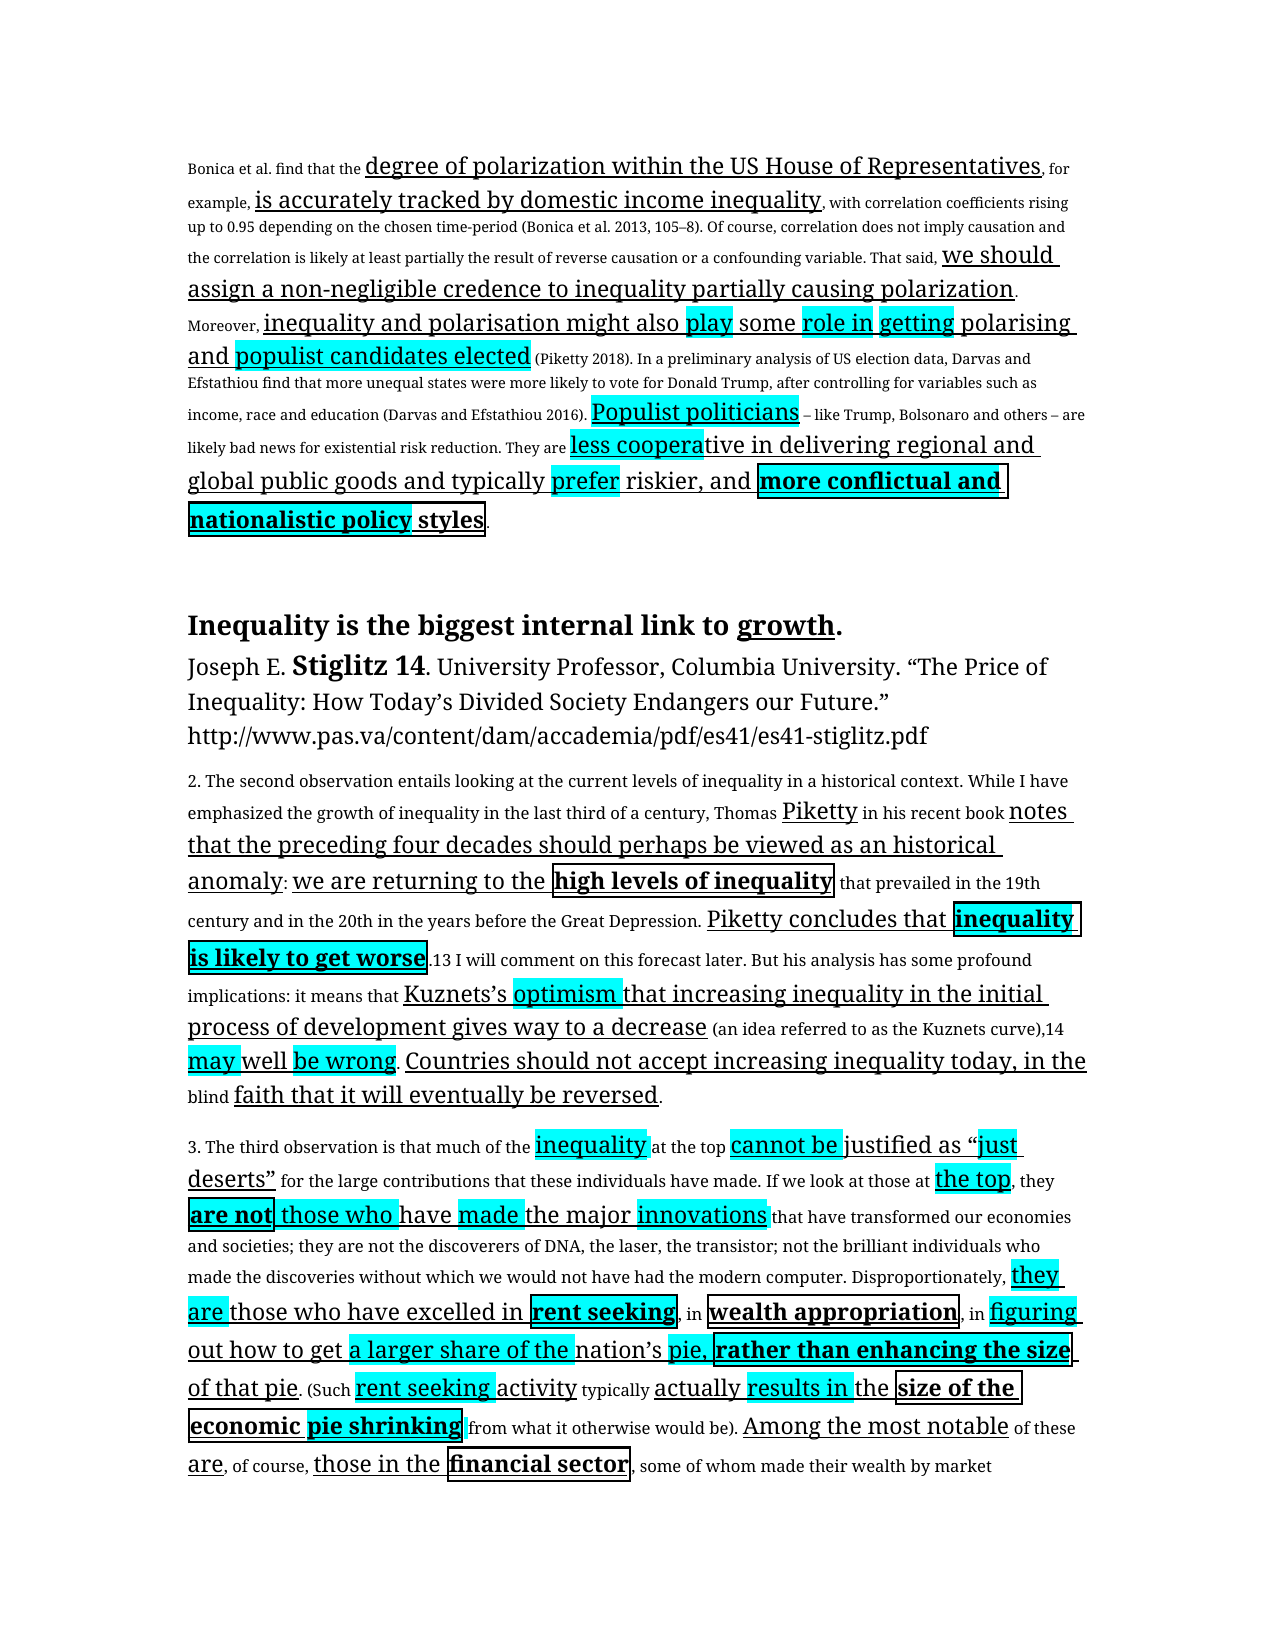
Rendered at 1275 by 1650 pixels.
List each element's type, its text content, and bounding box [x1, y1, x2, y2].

subtitle Inequality is the biggest internal link to growth. [187, 607, 1087, 644]
text 2. The second observation entails looking at the current levels of inequality in a historical context. While I have emphasized the growth of inequality in the last third of a century, Thomas Piketty in his recent book notes that the preceding four decades should perhaps be viewed as an historical anomaly: we are returning to the high levels of inequality that prevailed in the 19th century and in the 20th in the years before the Great Depression. Piketty concludes that inequality is likely to get worse.13 I will comment on this forecast later. But his analysis has some profound implications: it means that Kuznets’s optimism that increasing inequality in the initial process of development gives way to a decrease (an idea referred to as the Kuznets curve),14 may well be wrong. Countries should not accept increasing inequality today, in the blind faith that it will eventually be reversed. [187, 770, 1087, 1110]
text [187, 150, 1087, 537]
text Joseph E. Stiglitz 14. University Professor, Columbia University. “The Price of Inequality: How Today’s Divided Society Endangers our Future.” http://www.pas.va/content/dam/accademia/pdf/es41/es41-stiglitz.pdf [187, 647, 1087, 751]
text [187, 1129, 1087, 1482]
